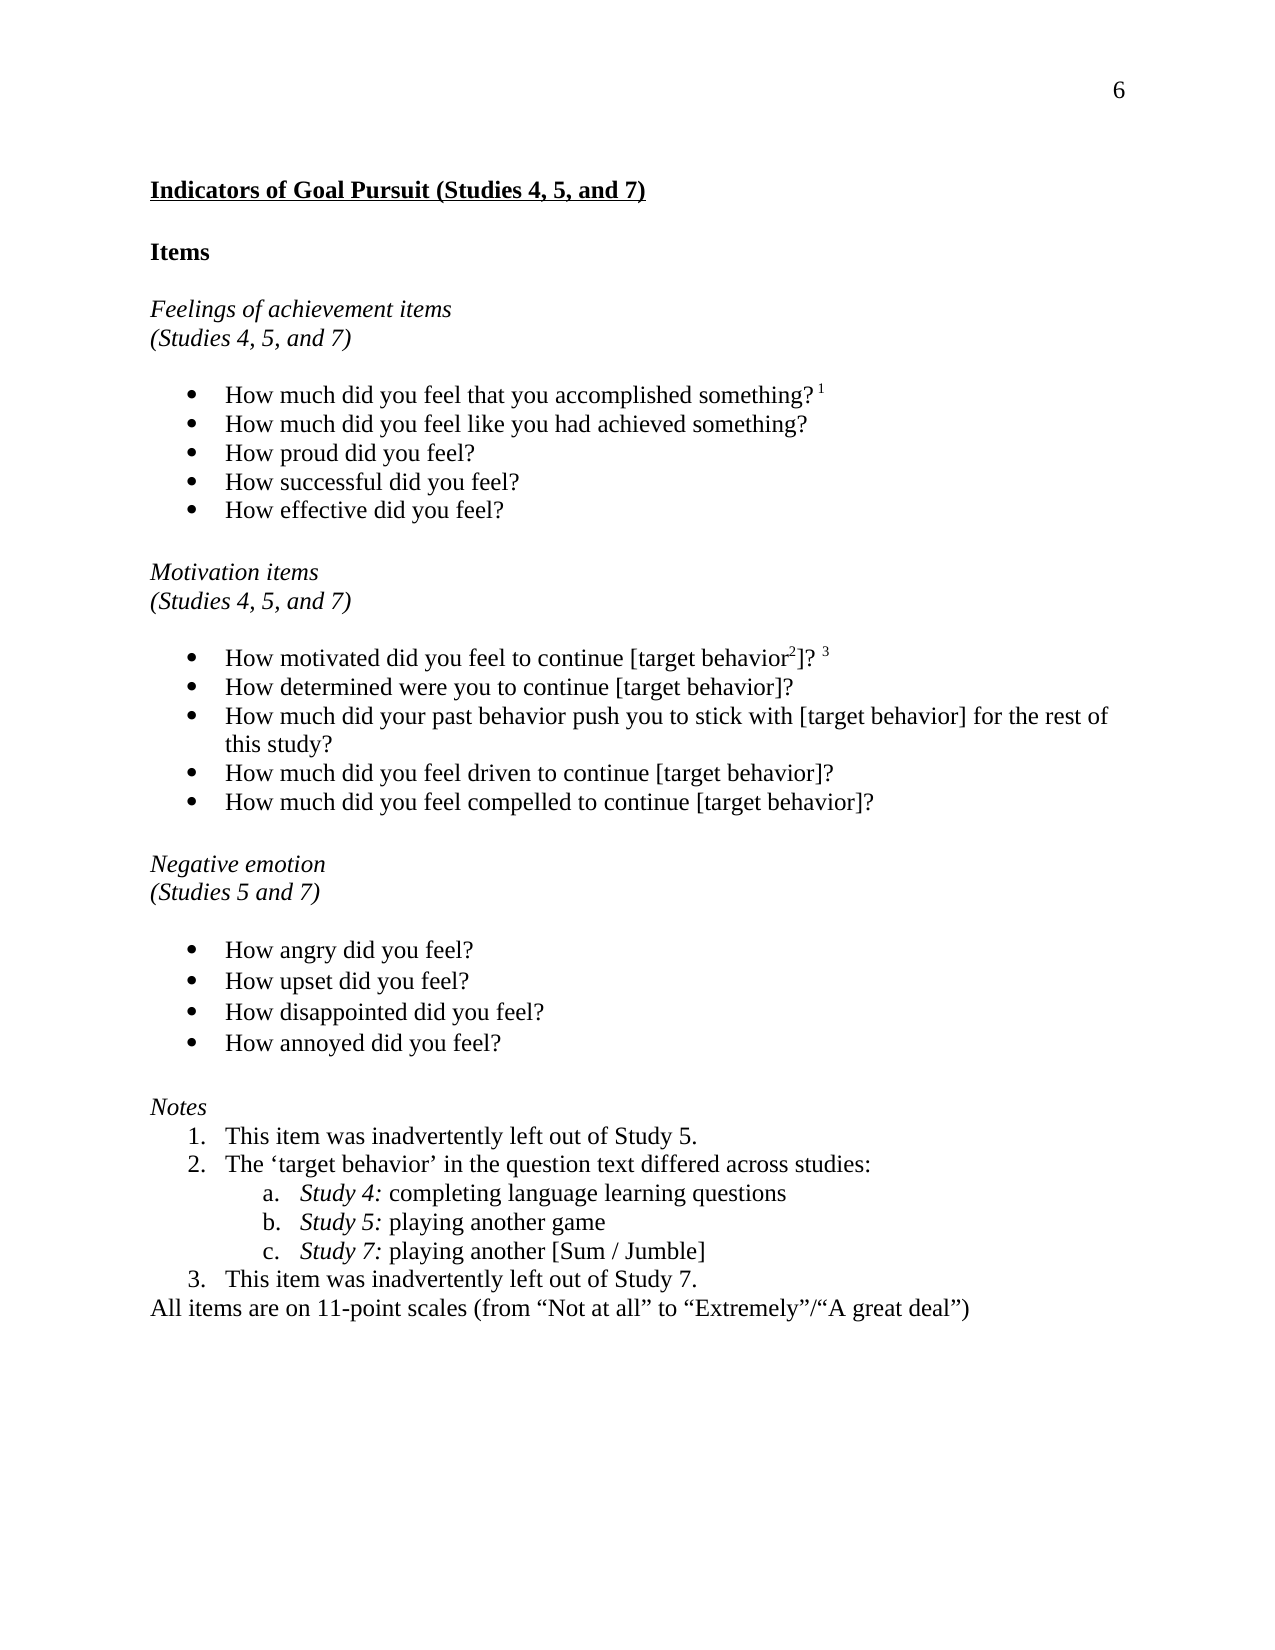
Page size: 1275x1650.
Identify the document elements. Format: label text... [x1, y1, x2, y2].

list How upset did you feel? [187, 966, 1125, 995]
subtitle Motivation items [150, 557, 1125, 586]
list The ‘target behavior’ in the question text differed across studies: [187, 1149, 1125, 1178]
list How successful did you feel? [187, 467, 1125, 495]
subtitle Indicators of Goal Pursuit (Studies 4, 5, and 7) [150, 175, 1125, 204]
text (Studies 4, 5, and 7) [150, 323, 1125, 352]
list How motivated did you feel to continue [target behavior2]? 3 [187, 643, 1125, 672]
list Study 4: completing language learning questions [262, 1178, 1125, 1207]
subtitle Negative emotion [150, 849, 1125, 877]
list This item was inadvertently left out of Study 5. [187, 1121, 1125, 1149]
text (Studies 4, 5, and 7) [150, 586, 1125, 614]
list How angry did you feel? [187, 935, 1125, 964]
list Study 7: playing another [Sum / Jumble] [262, 1236, 1125, 1264]
list How much did you feel driven to continue [target behavior]? [187, 758, 1125, 787]
list This item was inadvertently left out of Study 7. [187, 1264, 1125, 1293]
list How much did you feel that you accomplished something? 1 [187, 380, 1125, 409]
list How effective did you feel? [187, 495, 1125, 524]
text Notes [150, 1092, 1125, 1121]
subtitle Items [150, 237, 1125, 265]
list How much did you feel like you had achieved something? [187, 409, 1125, 438]
list How proud did you feel? [187, 438, 1125, 467]
list Study 5: playing another game [262, 1207, 1125, 1236]
text Feelings of achievement items [150, 294, 1125, 323]
text All items are on 11-point scales (from “Not at all” to “Extremely”/“A great deal”) [150, 1293, 1125, 1322]
list How much did you feel compelled to continue [target behavior]? [187, 787, 1125, 816]
list How annoyed did you feel? [187, 1028, 1125, 1057]
list How determined were you to continue [target behavior]? [187, 672, 1125, 701]
list How much did your past behavior push you to stick with [target behavior] for the rest of this study? [187, 701, 1125, 758]
text (Studies 5 and 7) [150, 877, 1125, 906]
list How disappointed did you feel? [187, 997, 1125, 1026]
